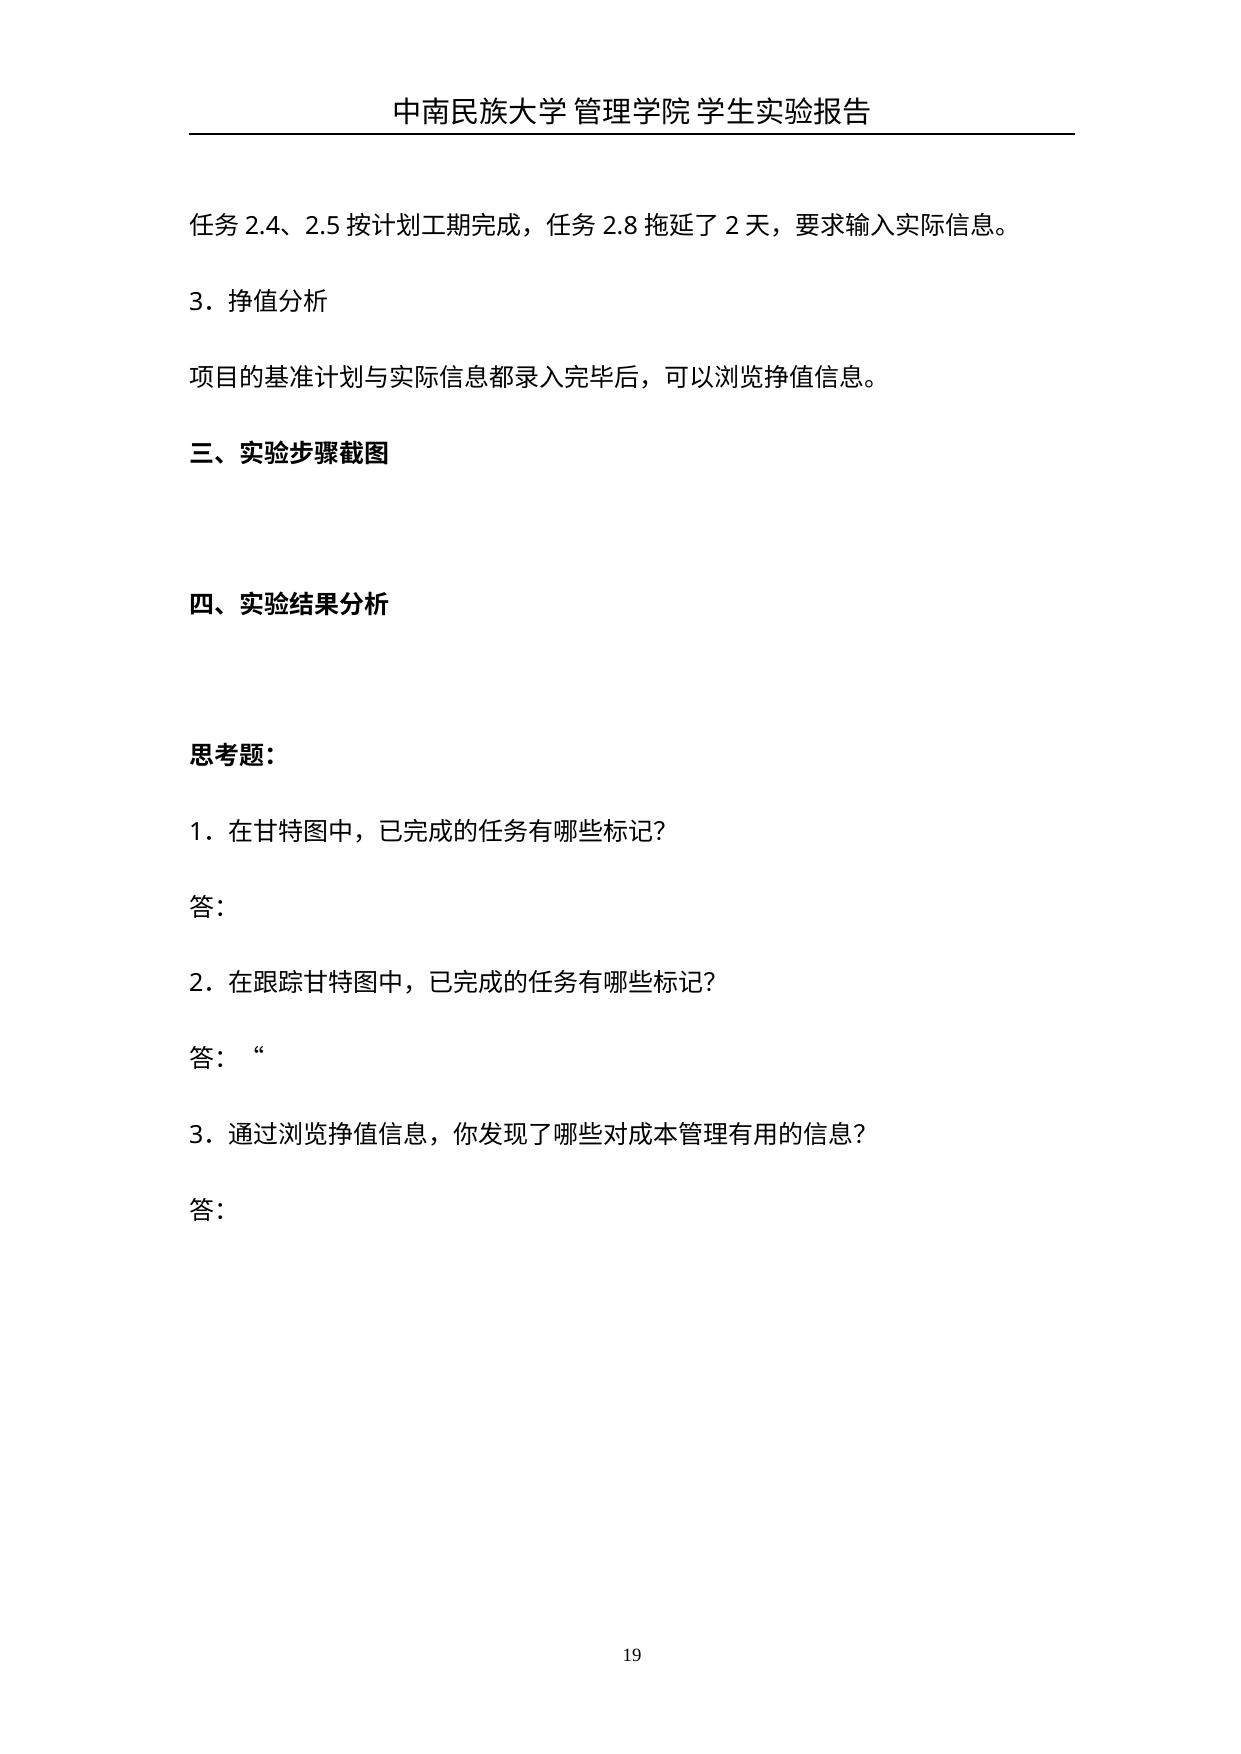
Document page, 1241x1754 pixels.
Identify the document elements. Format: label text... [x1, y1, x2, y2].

text 答： [189, 1176, 1075, 1241]
list 通过浏览挣值信息，你发现了哪些对成本管理有用的信息？ [189, 1100, 1075, 1165]
text 答：“ [189, 1024, 1075, 1089]
text 项目的基准计划与实际信息都录入完毕后，可以浏览挣值信息。 [189, 343, 1075, 408]
text 3．挣值分析 [189, 267, 1075, 332]
list 在跟踪甘特图中，已完成的任务有哪些标记？ [189, 948, 1075, 1013]
text 三、实验步骤截图 [189, 419, 1075, 484]
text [189, 191, 1075, 256]
text 思考题： [189, 721, 1075, 786]
text 答： [189, 873, 1075, 938]
text 四、实验结果分析 [189, 570, 1075, 635]
list 在甘特图中，已完成的任务有哪些标记？ [189, 797, 1075, 862]
